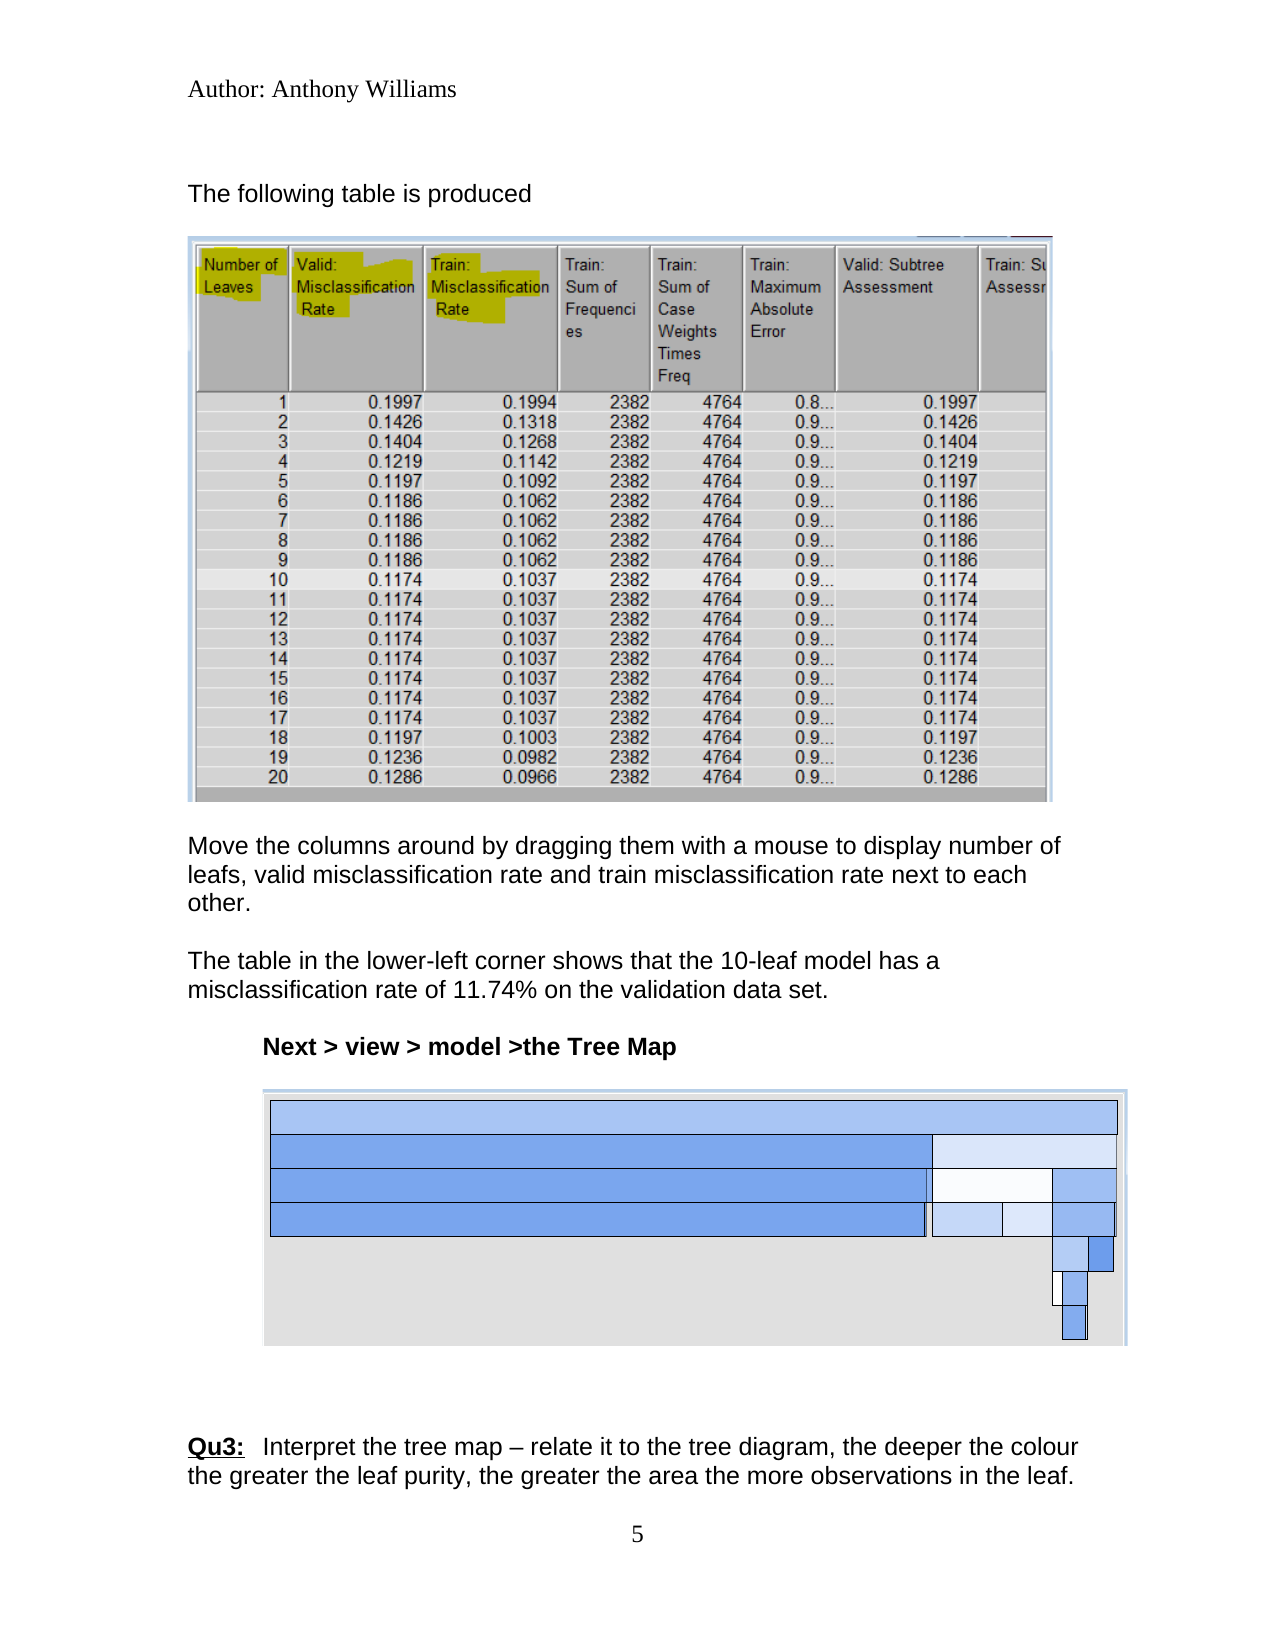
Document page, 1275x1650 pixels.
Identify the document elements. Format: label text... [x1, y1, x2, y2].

text The following table is produced [187, 179, 1087, 207]
text Move the columns around by dragging them with a mouse to display number of leafs, valid misclassification rate and train misclassification rate next to each other. [187, 831, 1087, 917]
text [187, 1432, 1087, 1489]
list Next > view > model >the Tree Map [262, 1032, 1087, 1061]
picture [187, 236, 1053, 802]
picture [262, 1089, 1128, 1346]
text The table in the lower-left corner shows that the 10-leaf model has a misclassification rate of 11.74% on the validation data set. [187, 946, 1087, 1003]
